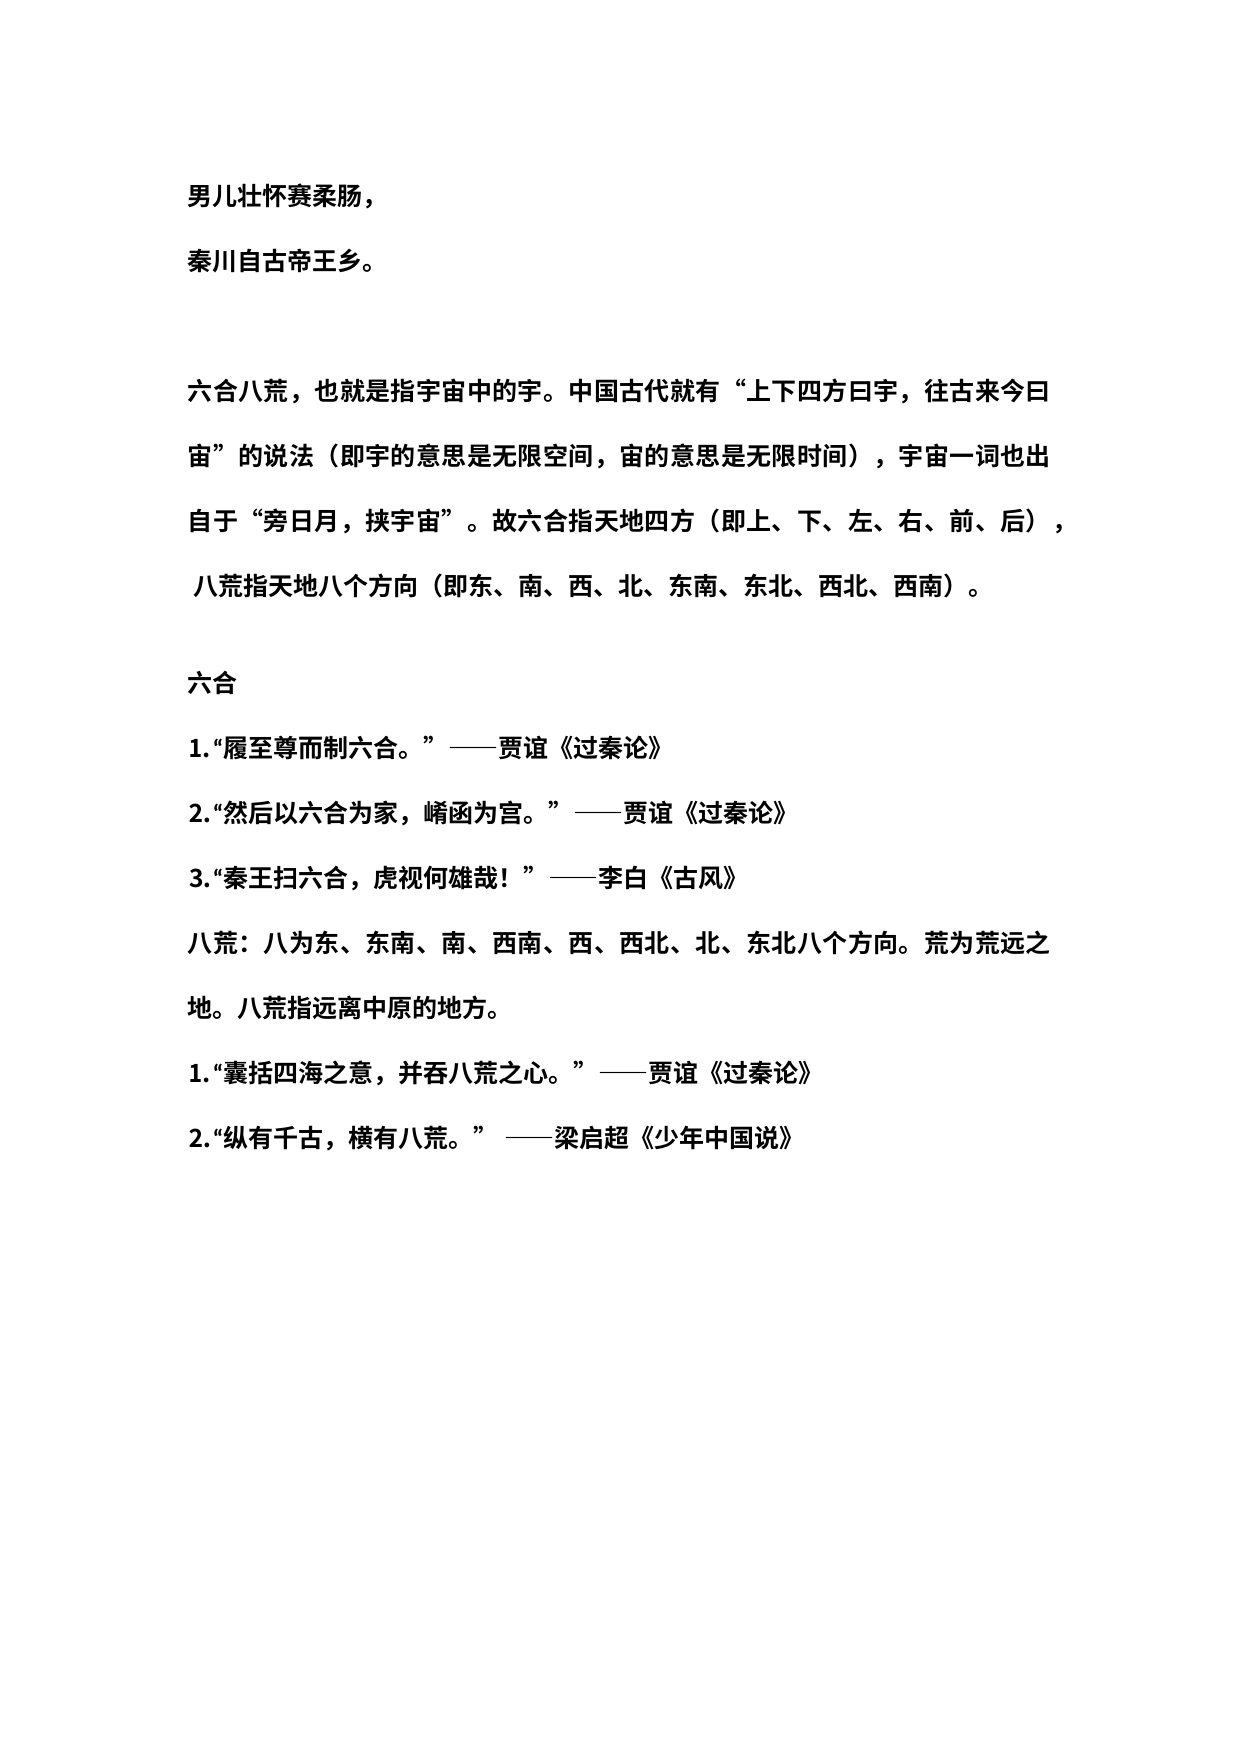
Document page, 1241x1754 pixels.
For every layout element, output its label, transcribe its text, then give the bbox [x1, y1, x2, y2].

text 六合 [187, 649, 1053, 714]
text ⒉“纵有千古，横有八荒。” ——梁启超《少年中国说》 [187, 1104, 1053, 1169]
text ⒈“履至尊而制六合。”——贾谊《过秦论》 [187, 714, 1053, 779]
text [187, 162, 1053, 292]
text ⒈“囊括四海之意，并吞八荒之心。”——贾谊《过秦论》 [187, 1039, 1053, 1104]
text 八荒：八为东、东南、南、西南、西、西北、北、东北八个方向。荒为荒远之地。八荒指远离中原的地方。 [187, 909, 1053, 1039]
text ⒊“秦王扫六合，虎视何雄哉！”——李白《古风》 [187, 844, 1053, 909]
text 六合八荒，也就是指宇宙中的宇。中国古代就有“上下四方曰宇，往古来今曰宙”的说法（即宇的意思是无限空间，宙的意思是无限时间），宇宙一词也出自于“旁日月，挟宇宙”。故六合指天地四方（即上、下、左、右、前、后）， 八荒指天地八个方向（即东、南、西、北、东南、东北、西北、西南）。 [187, 357, 1053, 617]
text ⒉“然后以六合为家，崤函为宫。”——贾谊《过秦论》 [187, 779, 1053, 844]
